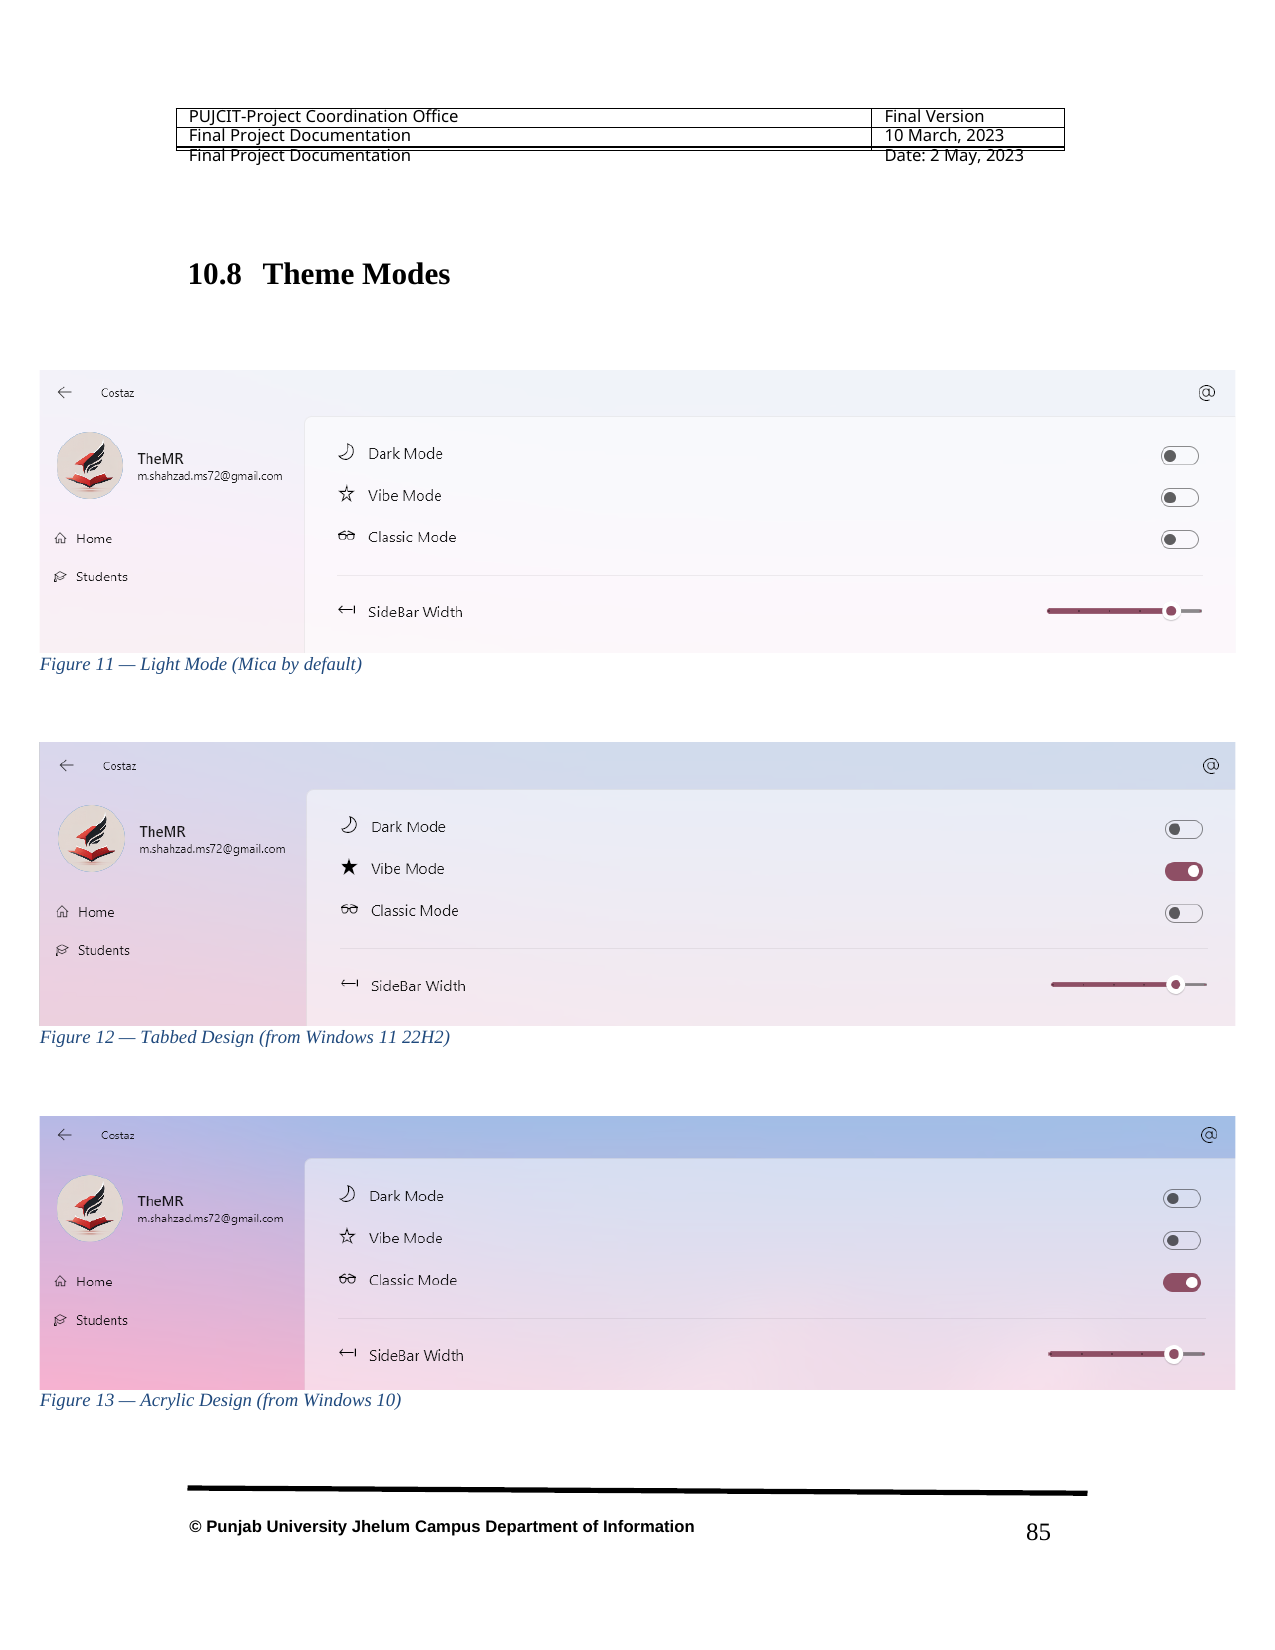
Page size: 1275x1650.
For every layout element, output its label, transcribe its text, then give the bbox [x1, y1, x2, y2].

picture [39, 370, 1236, 653]
subtitle Theme Modes [187, 255, 1235, 291]
text Figure 12 — Tabbed Design (from Windows 11 22H2) [39, 1026, 1235, 1047]
text Figure 13 — Acrylic Design (from Windows 10) [39, 1390, 1235, 1411]
picture [39, 742, 1236, 1026]
text Figure 11 — Light Mode (Mica by default) [39, 653, 1235, 674]
picture [39, 1116, 1236, 1390]
